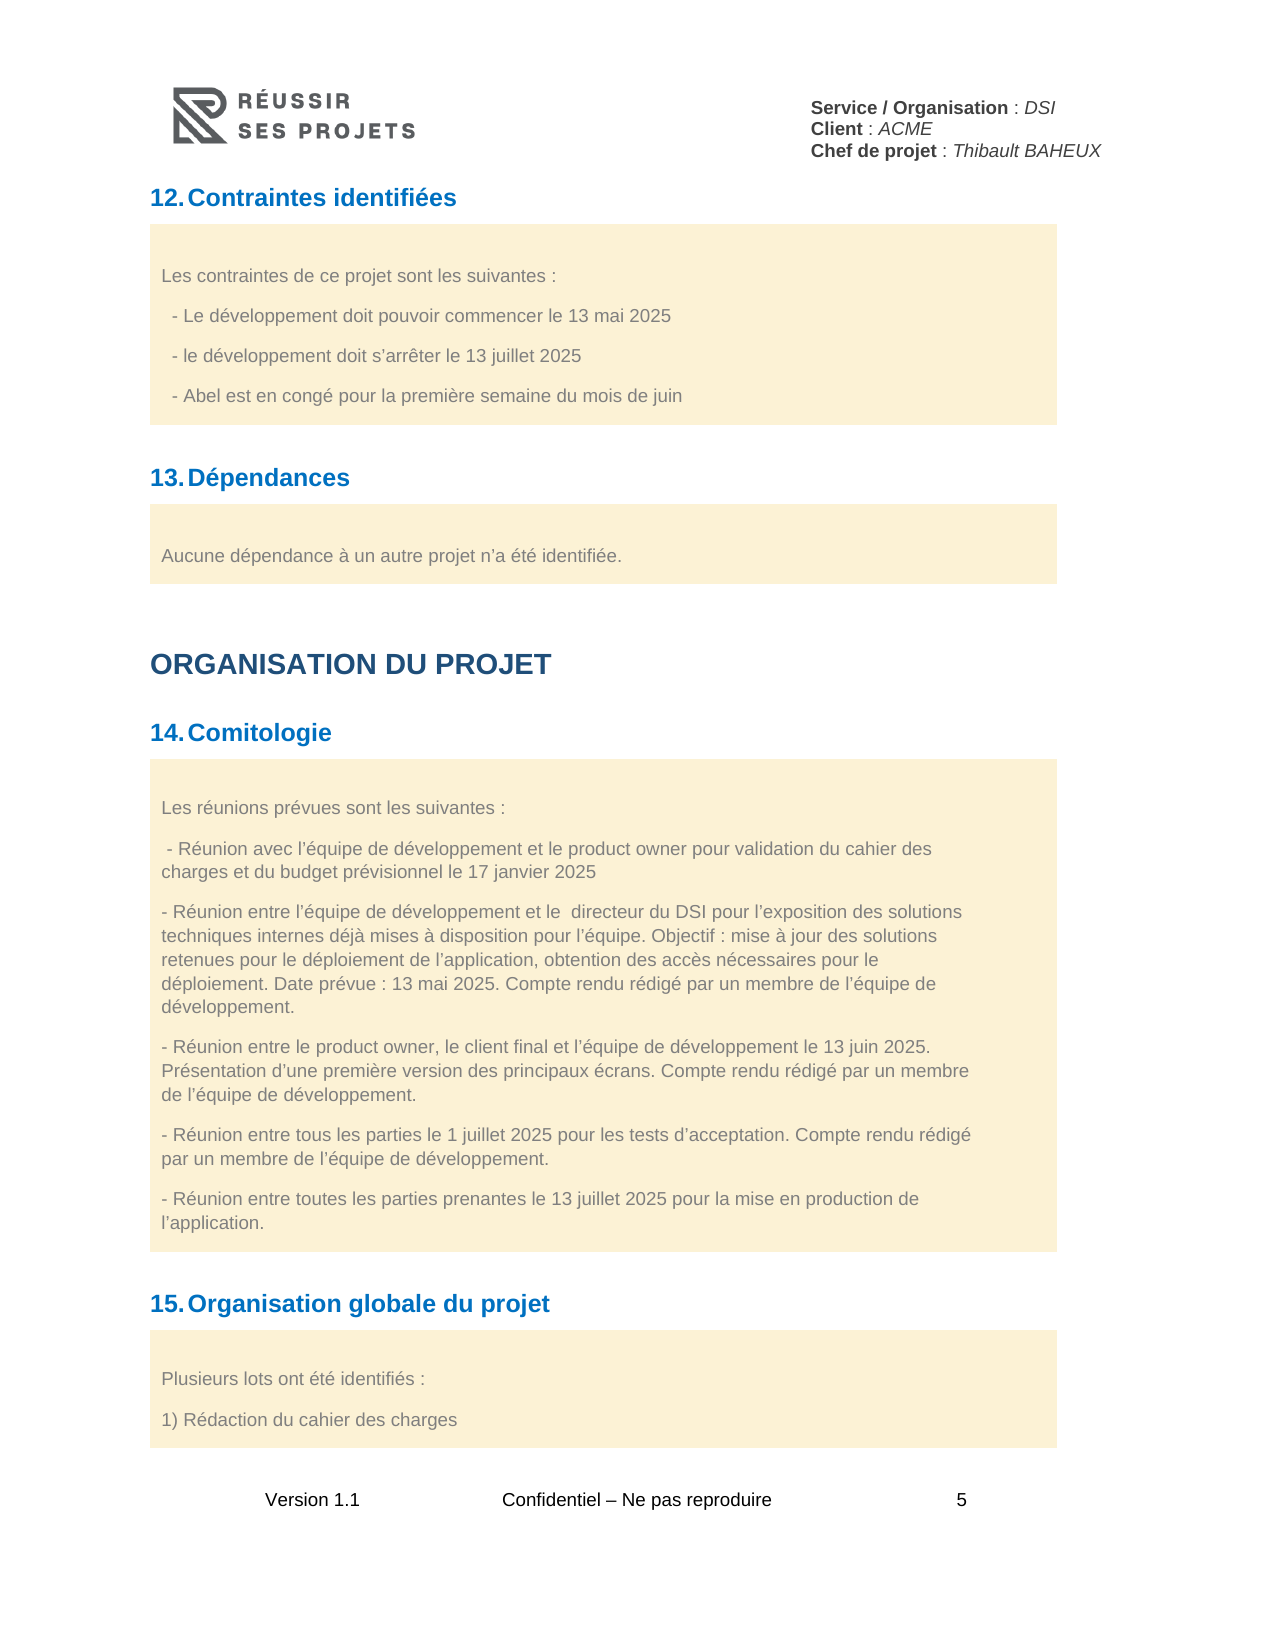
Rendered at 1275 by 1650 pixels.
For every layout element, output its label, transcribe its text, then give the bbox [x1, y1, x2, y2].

subtitle Contraintes identifiées [150, 183, 1125, 212]
subtitle Comitologie [150, 718, 1125, 747]
picture [161, 75, 434, 154]
table_header Les réunions prévues sont les suivantes : - Réunion avec l’équipe de développement et le product owner pour validation du cahier des charges et du budget prévisionnel le 17 janvier 2025 - Réunion entre l’équipe de développement et le directeur du DSI pour l’exposition des solutions techniques internes déjà mises à disposition pour l’équipe. Objectif : mise à jour des solutions retenues pour le déploiement de l’application, obtention des accès nécessaires pour le déploiement. Date prévue : 13 mai 2025. Compte rendu rédigé par un membre de l’équipe de développement. - Réunion entre le product owner, le client final et l’équipe de développement le 13 juin 2025. Présentation d’une première version des principaux écrans. Compte rendu rédigé par un membre de l’équipe de développement. - Réunion entre tous les parties le 1 juillet 2025 pour les tests d’acceptation. Compte rendu rédigé par un membre de l’équipe de développement. - Réunion entre toutes les parties prenantes le 13 juillet 2025 pour la mise en production de l’application. [150, 759, 1057, 1252]
subtitle Organisation du projet [150, 647, 1125, 681]
subtitle Organisation globale du projet [150, 1289, 1125, 1318]
subtitle Dépendances [150, 463, 1125, 492]
table_header Les contraintes de ce projet sont les suivantes : - Le développement doit pouvoir commencer le 13 mai 2025 - le développement doit s’arrêter le 13 juillet 2025 - Abel est en congé pour la première semaine du mois de juin [150, 224, 1057, 425]
table_header Aucune dépendance à un autre projet n’a été identifiée. [150, 504, 1057, 584]
